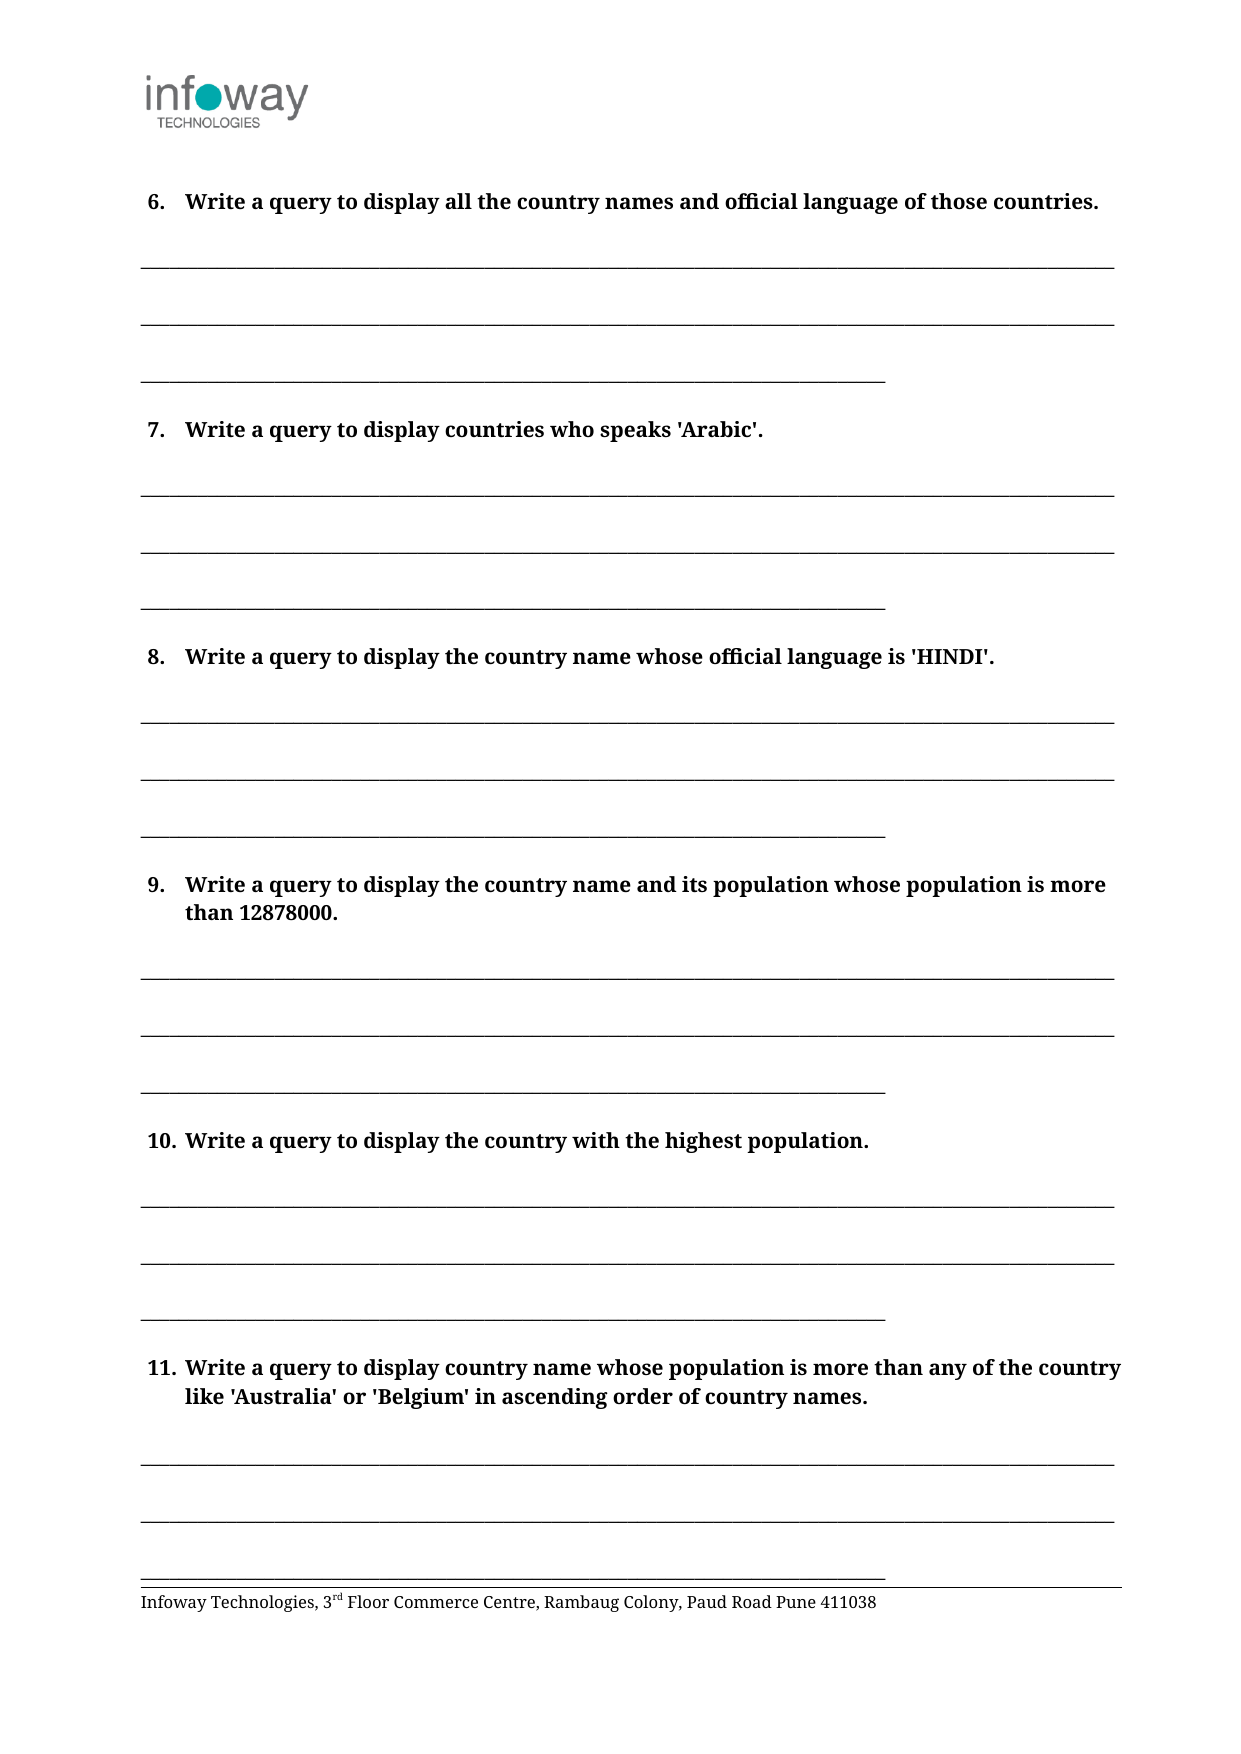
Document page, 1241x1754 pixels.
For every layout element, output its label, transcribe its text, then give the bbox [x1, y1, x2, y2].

list Write a query to display the country name whose official language is 'HINDI'. [147, 642, 1122, 671]
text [141, 244, 1122, 387]
picture [140, 73, 311, 131]
list Write a query to display country name whose population is more than any of the country like 'Australia' or 'Belgium' in ascending order of country names. [147, 1353, 1122, 1410]
list Write a query to display countries who speaks 'Arabic'. [147, 415, 1122, 443]
list Write a query to display the country with the highest population. [147, 1126, 1122, 1154]
list __________________________________________________________________________________________________________________________________________________________________________________________________________________________________________________________________________________________ [141, 955, 1122, 1097]
list Write a query to display all the country names and official language of those countries. [147, 187, 1122, 216]
list Write a query to display the country name and its population whose population is more than 12878000. [147, 870, 1122, 927]
